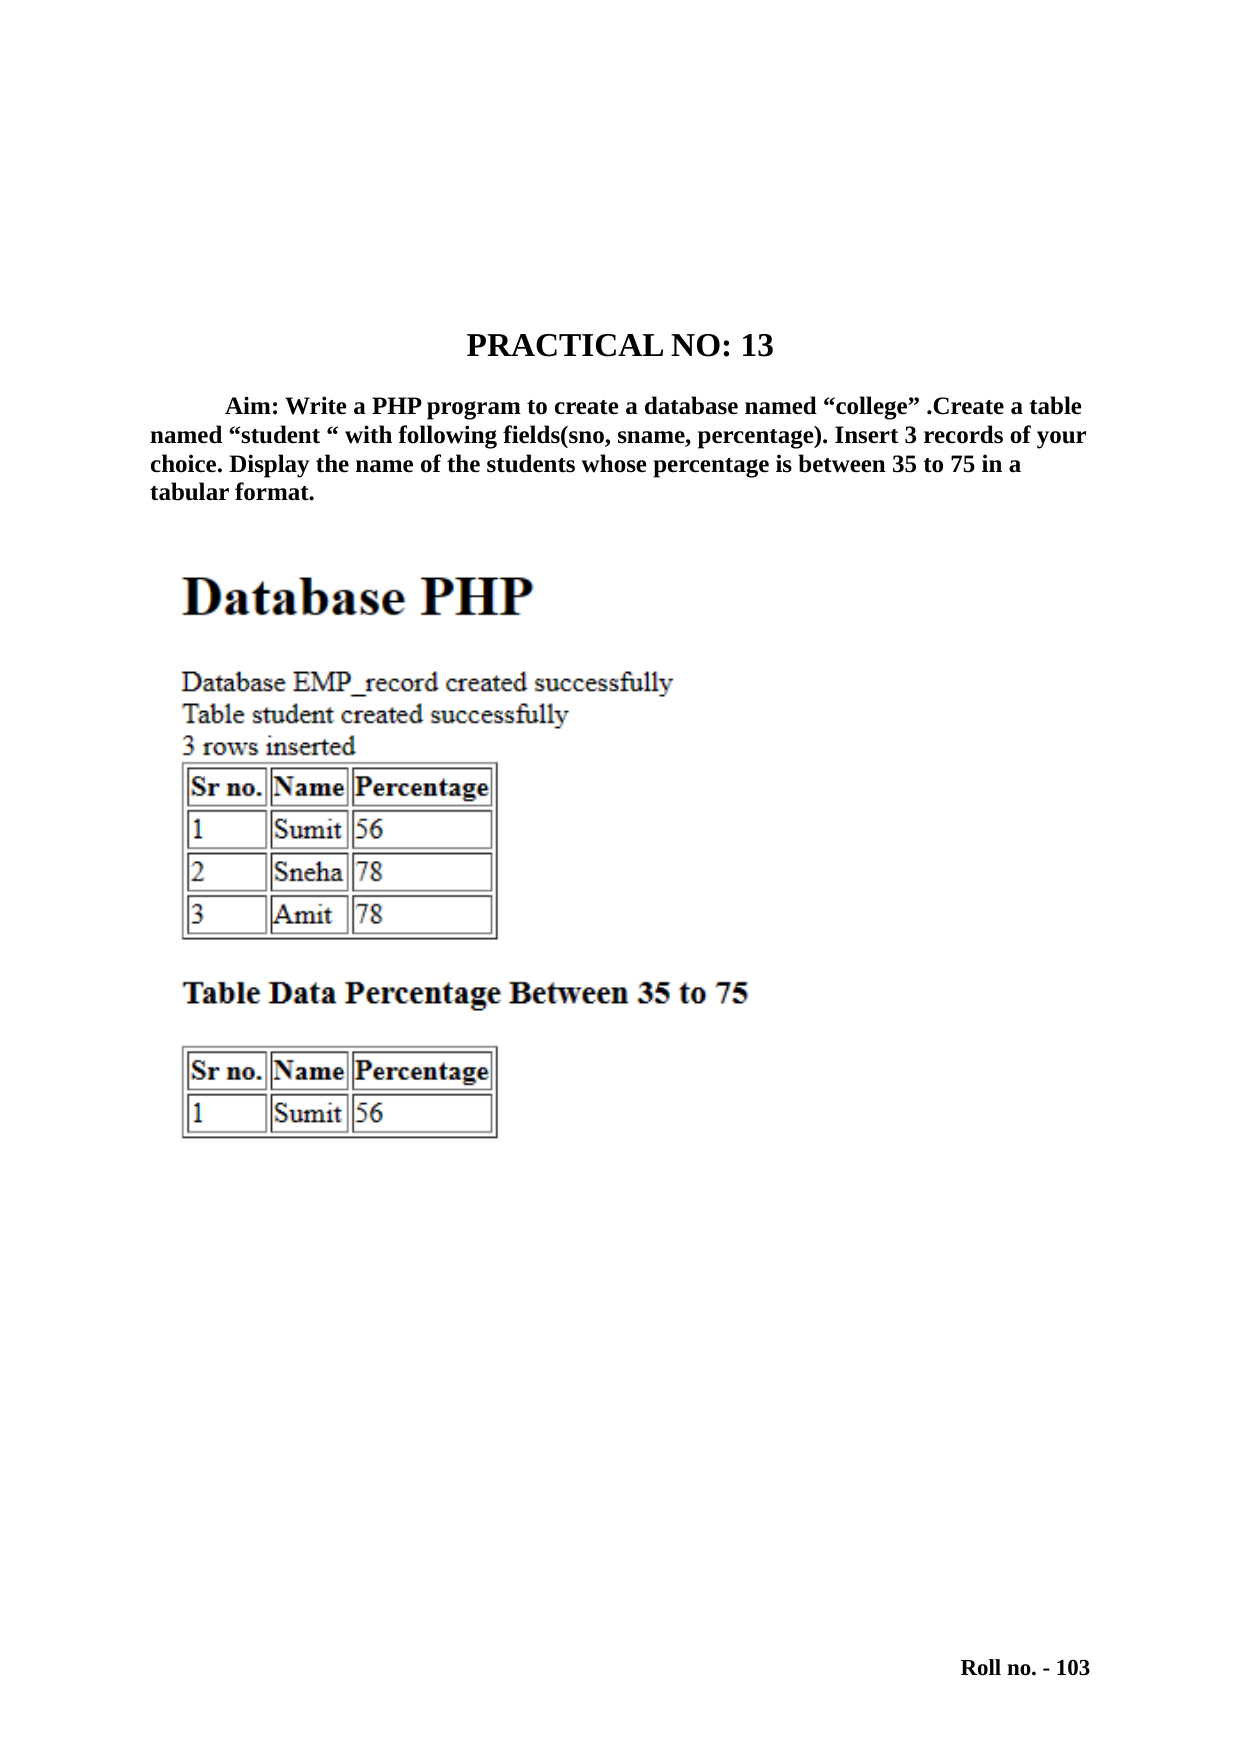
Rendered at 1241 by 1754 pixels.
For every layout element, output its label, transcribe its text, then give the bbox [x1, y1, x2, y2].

picture [177, 562, 1063, 1222]
text PRACTICAL NO: 13 [150, 325, 1090, 363]
text Aim: Write a PHP program to create a database named “college” .Create a table named “student “ with following fields(sno, sname, percentage). Insert 3 records of your choice. Display the name of the students whose percentage is between 35 to 75 in a tabular format. [150, 391, 1090, 506]
